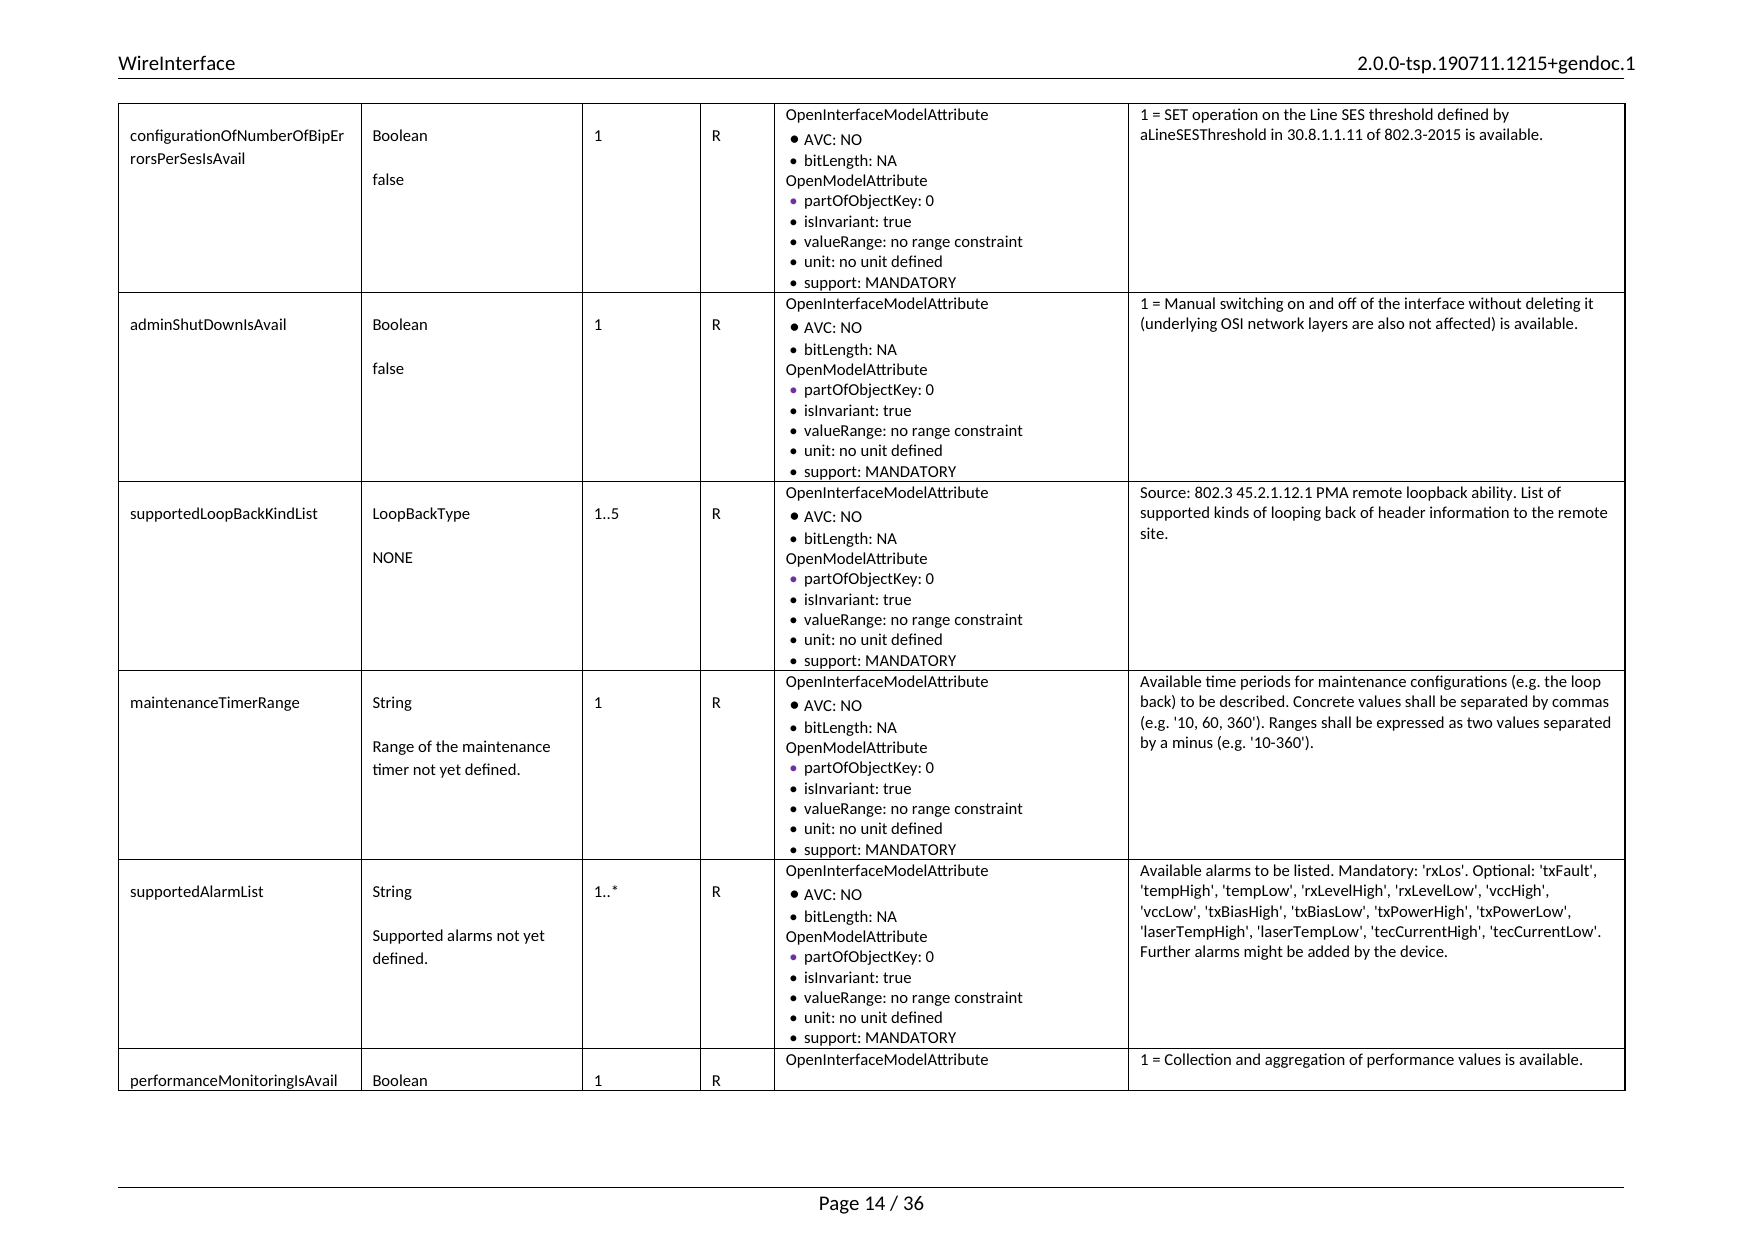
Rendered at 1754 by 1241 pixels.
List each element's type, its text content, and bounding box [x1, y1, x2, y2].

table_cell 1 [583, 293, 700, 481]
table_cell supportedLoopBackKindList [119, 482, 361, 670]
table_cell adminShutDownIsAvail [119, 293, 361, 481]
table_cell R [701, 104, 774, 292]
table_cell Boolean false [362, 1049, 582, 1090]
table_cell configurationOfNumberOfBipErrorsPerSesIsAvail [119, 104, 361, 292]
table_cell Available time periods for maintenance configurations (e.g. the loop back) to be described. Concrete values shall be separated by commas (e.g. '10, 60, 360'). Ranges shall be expressed as two values separated by a minus (e.g. '10-360'). [1129, 671, 1624, 859]
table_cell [1129, 1049, 1624, 1090]
table_cell Source: 802.3 45.2.1.12.1 PMA remote loopback ability. List of supported kinds of looping back of header information to the remote site. [1129, 482, 1624, 670]
table_cell 1..* [583, 860, 700, 1048]
table_cell R [701, 293, 774, 481]
table_cell R [701, 671, 774, 859]
table_cell String Supported alarms not yet defined. [362, 860, 582, 1048]
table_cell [775, 1049, 1128, 1090]
table_cell String Range of the maintenance timer not yet defined. [362, 671, 582, 859]
table_cell R [701, 482, 774, 670]
table_cell Boolean false [362, 104, 582, 292]
table_cell R [701, 860, 774, 1048]
table_cell Boolean false [362, 293, 582, 481]
table_cell 1 = SET operation on the Line SES threshold defined by aLineSESThreshold in 30.8.1.1.11 of 802.3-2015 is available. [1129, 104, 1624, 292]
table_cell 1..5 [583, 482, 700, 670]
table_cell 1 [583, 104, 700, 292]
table_cell supportedAlarmList [119, 860, 361, 1048]
table_cell LoopBackType NONE [362, 482, 582, 670]
table_cell 1 [583, 1049, 700, 1090]
table_cell 1 [583, 671, 700, 859]
table_cell R [701, 1049, 774, 1090]
table_cell maintenanceTimerRange [119, 671, 361, 859]
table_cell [119, 1049, 361, 1090]
table_cell Available alarms to be listed. Mandatory: 'rxLos'. Optional: 'txFault', 'tempHigh', 'tempLow', 'rxLevelHigh', 'rxLevelLow', 'vccHigh', 'vccLow', 'txBiasHigh', 'txBiasLow', 'txPowerHigh', 'txPowerLow', 'laserTempHigh', 'laserTempLow', 'tecCurrentHigh', 'tecCurrentLow'. Further alarms might be added by the device. [1129, 860, 1624, 1048]
table_cell 1 = Manual switching on and off of the interface without deleting it (underlying OSI network layers are also not affected) is available. [1129, 293, 1624, 481]
